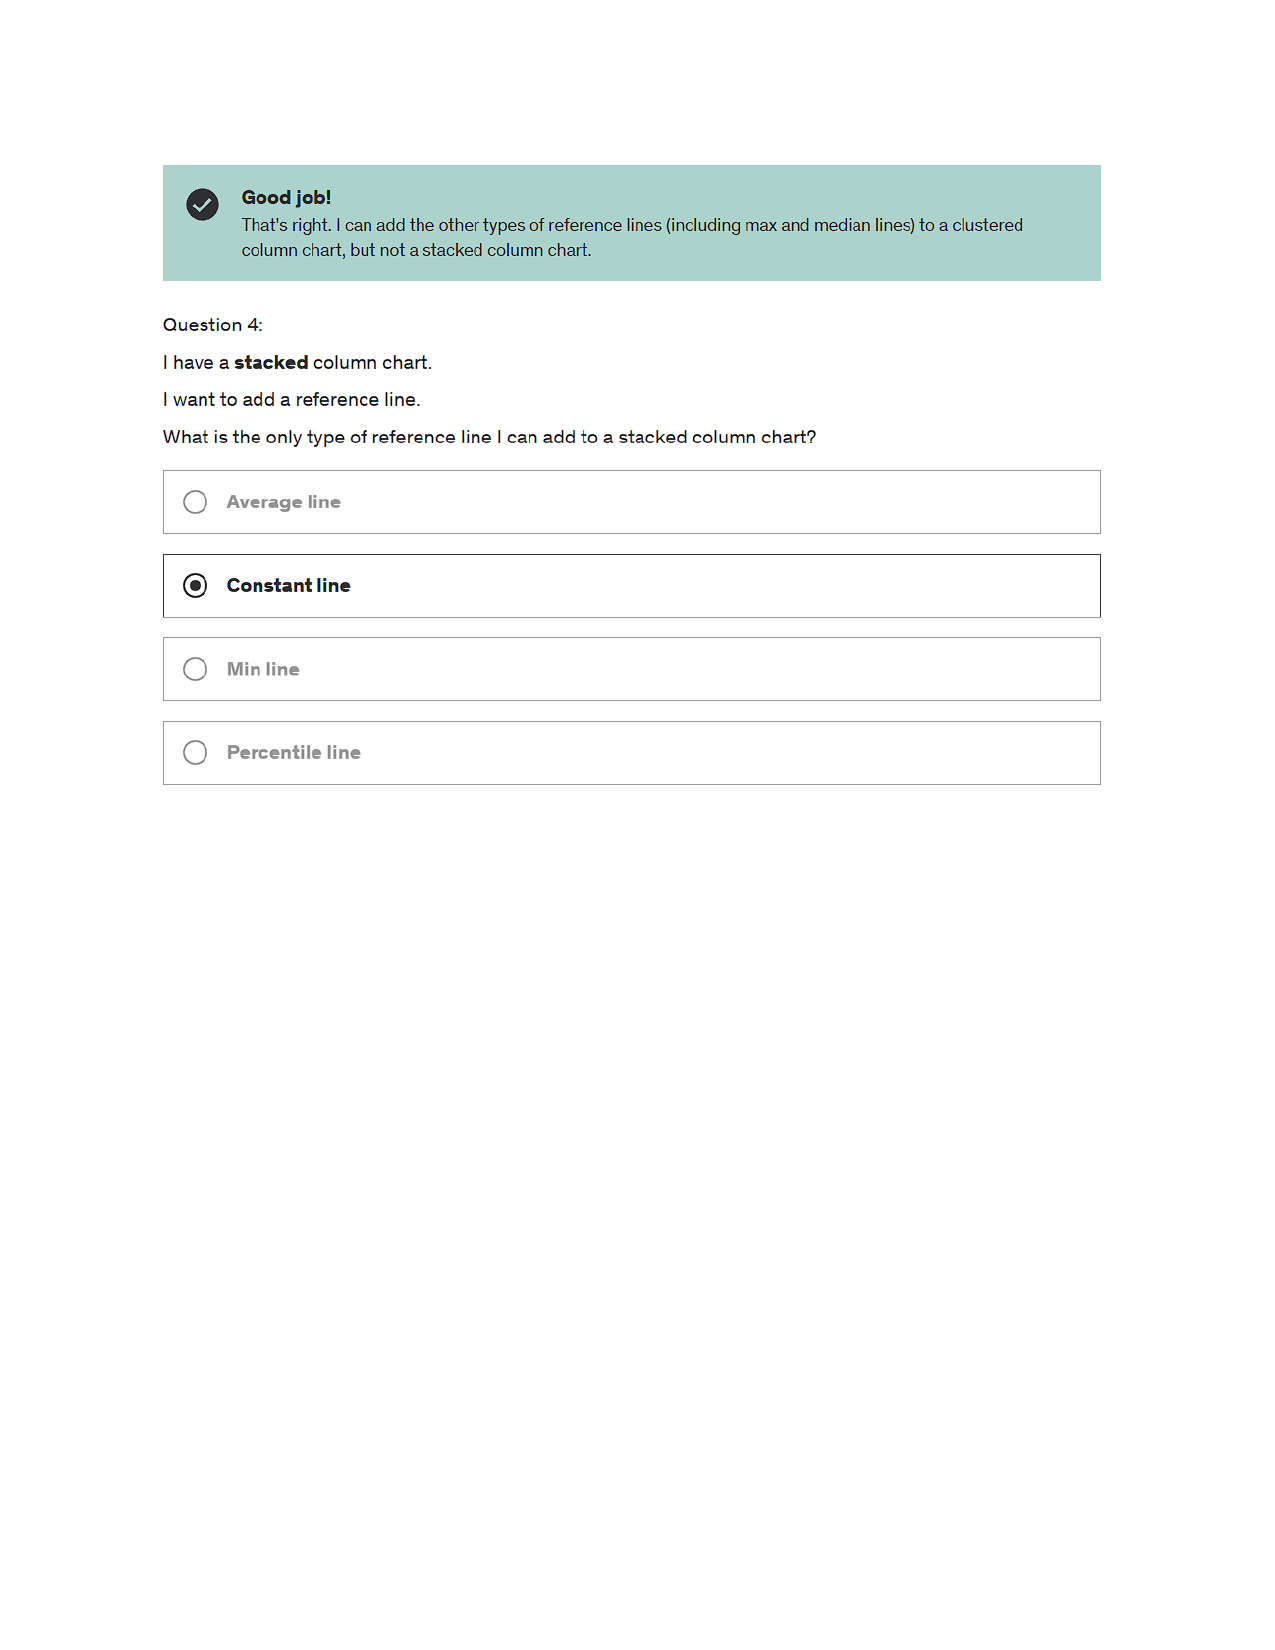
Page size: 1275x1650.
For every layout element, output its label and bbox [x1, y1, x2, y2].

picture [150, 150, 1125, 793]
